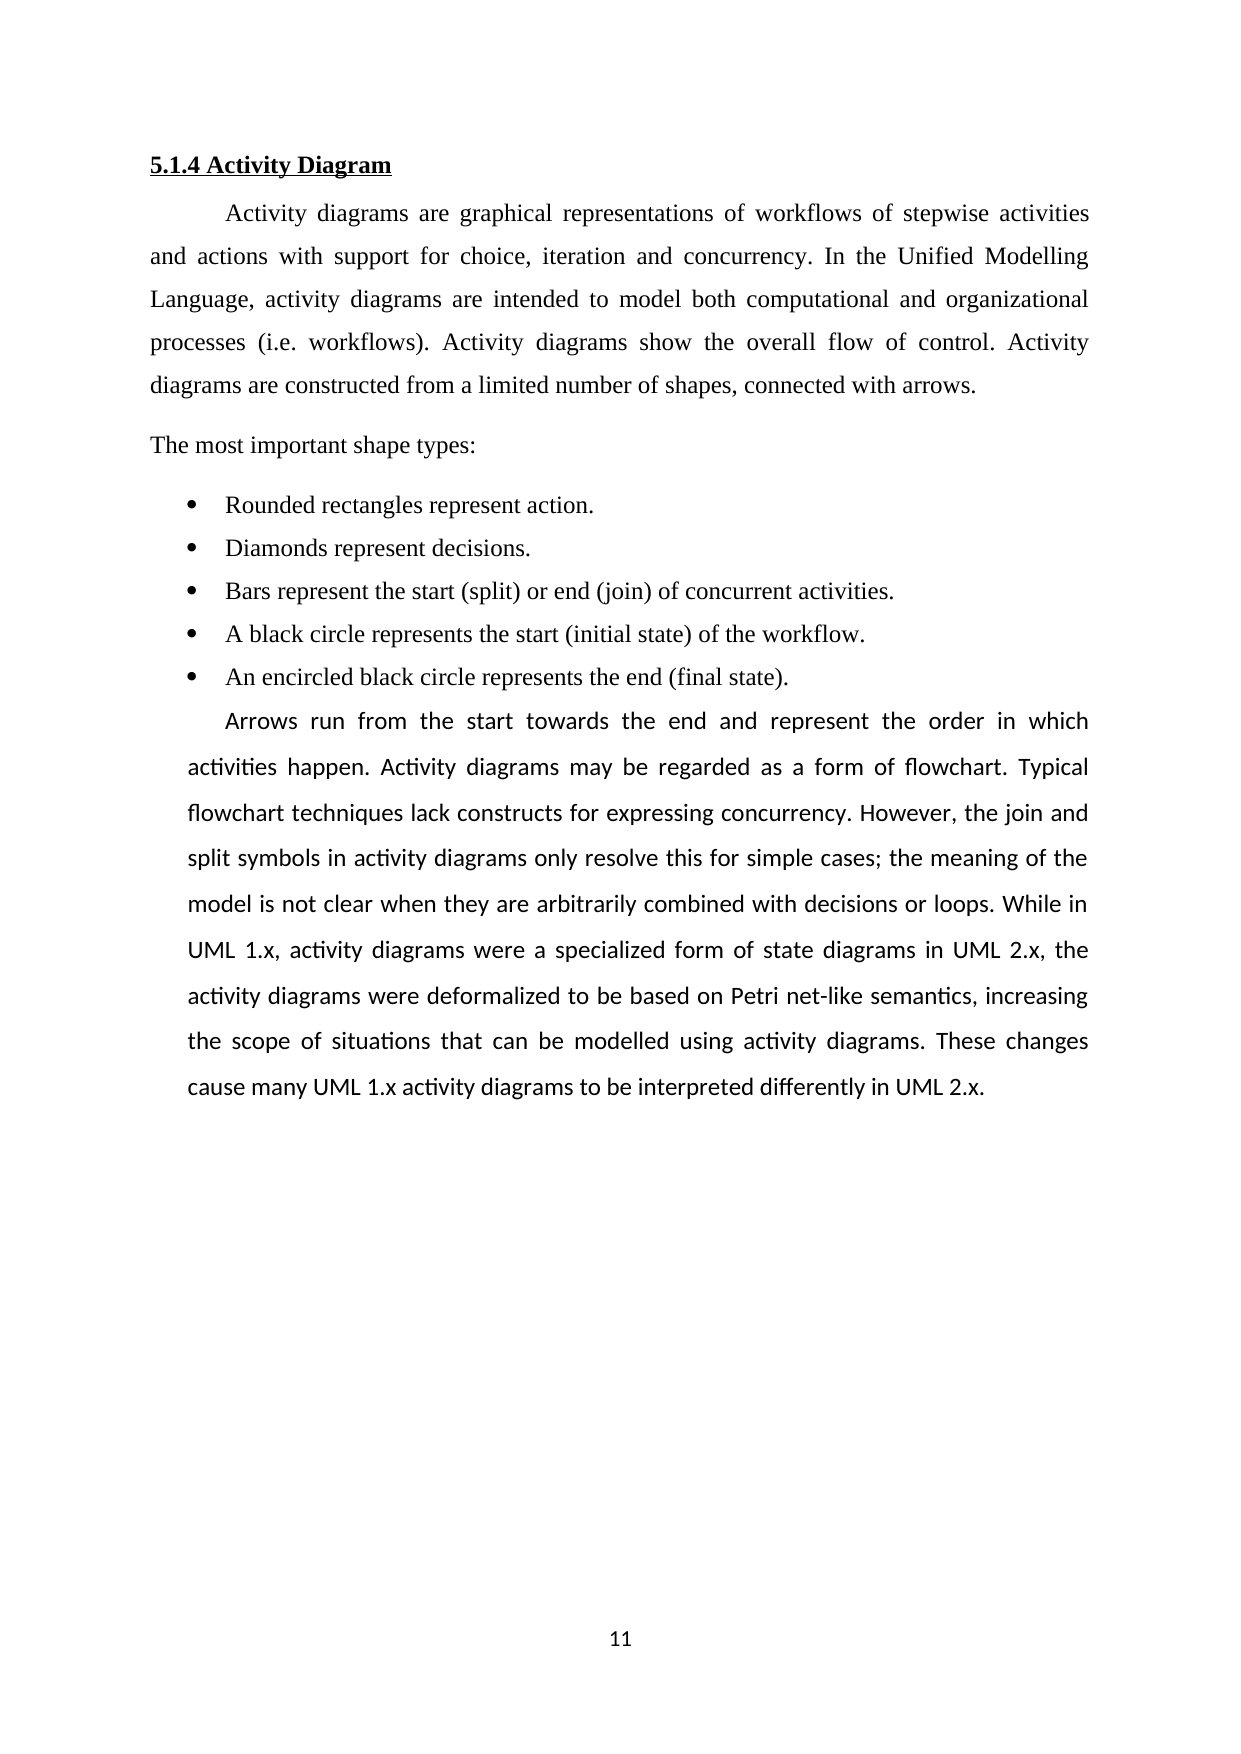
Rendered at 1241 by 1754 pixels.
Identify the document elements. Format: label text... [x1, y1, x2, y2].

list Bars represent the start (split) or end (join) of concurrent activities. [187, 576, 1090, 605]
list An encircled black circle represents the end (final state). [187, 662, 1090, 691]
list Rounded rectangles represent action. [187, 490, 1090, 518]
text The most important shape types: [150, 430, 1090, 459]
text Activity diagrams are graphical representations of workflows of stepwise activities and actions with support for choice, iteration and concurrency. In the Unified Modelling Language, activity diagrams are intended to model both computational and organizational processes (i.e. workflows). Activity diagrams show the overall flow of control. Activity diagrams are constructed from a limited number of shapes, connected with arrows. [150, 198, 1090, 399]
text 5.1.4 Activity Diagram [150, 150, 1090, 179]
list A black circle represents the start (initial state) of the workflow. [187, 619, 1090, 648]
list Diamonds represent decisions. [187, 533, 1090, 562]
text Arrows run from the start towards the end and represent the order in which activities happen. Activity diagrams may be regarded as a form of flowchart. Typical flowchart techniques lack constructs for expressing concurrency. However, the join and split symbols in activity diagrams only resolve this for simple cases; the meaning of the model is not clear when they are arbitrarily combined with decisions or loops. While in UML 1.x, activity diagrams were a specialized form of state diagrams in UML 2.x, the activity diagrams were deformalized to be based on Petri net-like semantics, increasing the scope of situations that can be modelled using activity diagrams. These changes cause many UML 1.x activity diagrams to be interpreted differently in UML 2.x. [187, 705, 1090, 1102]
